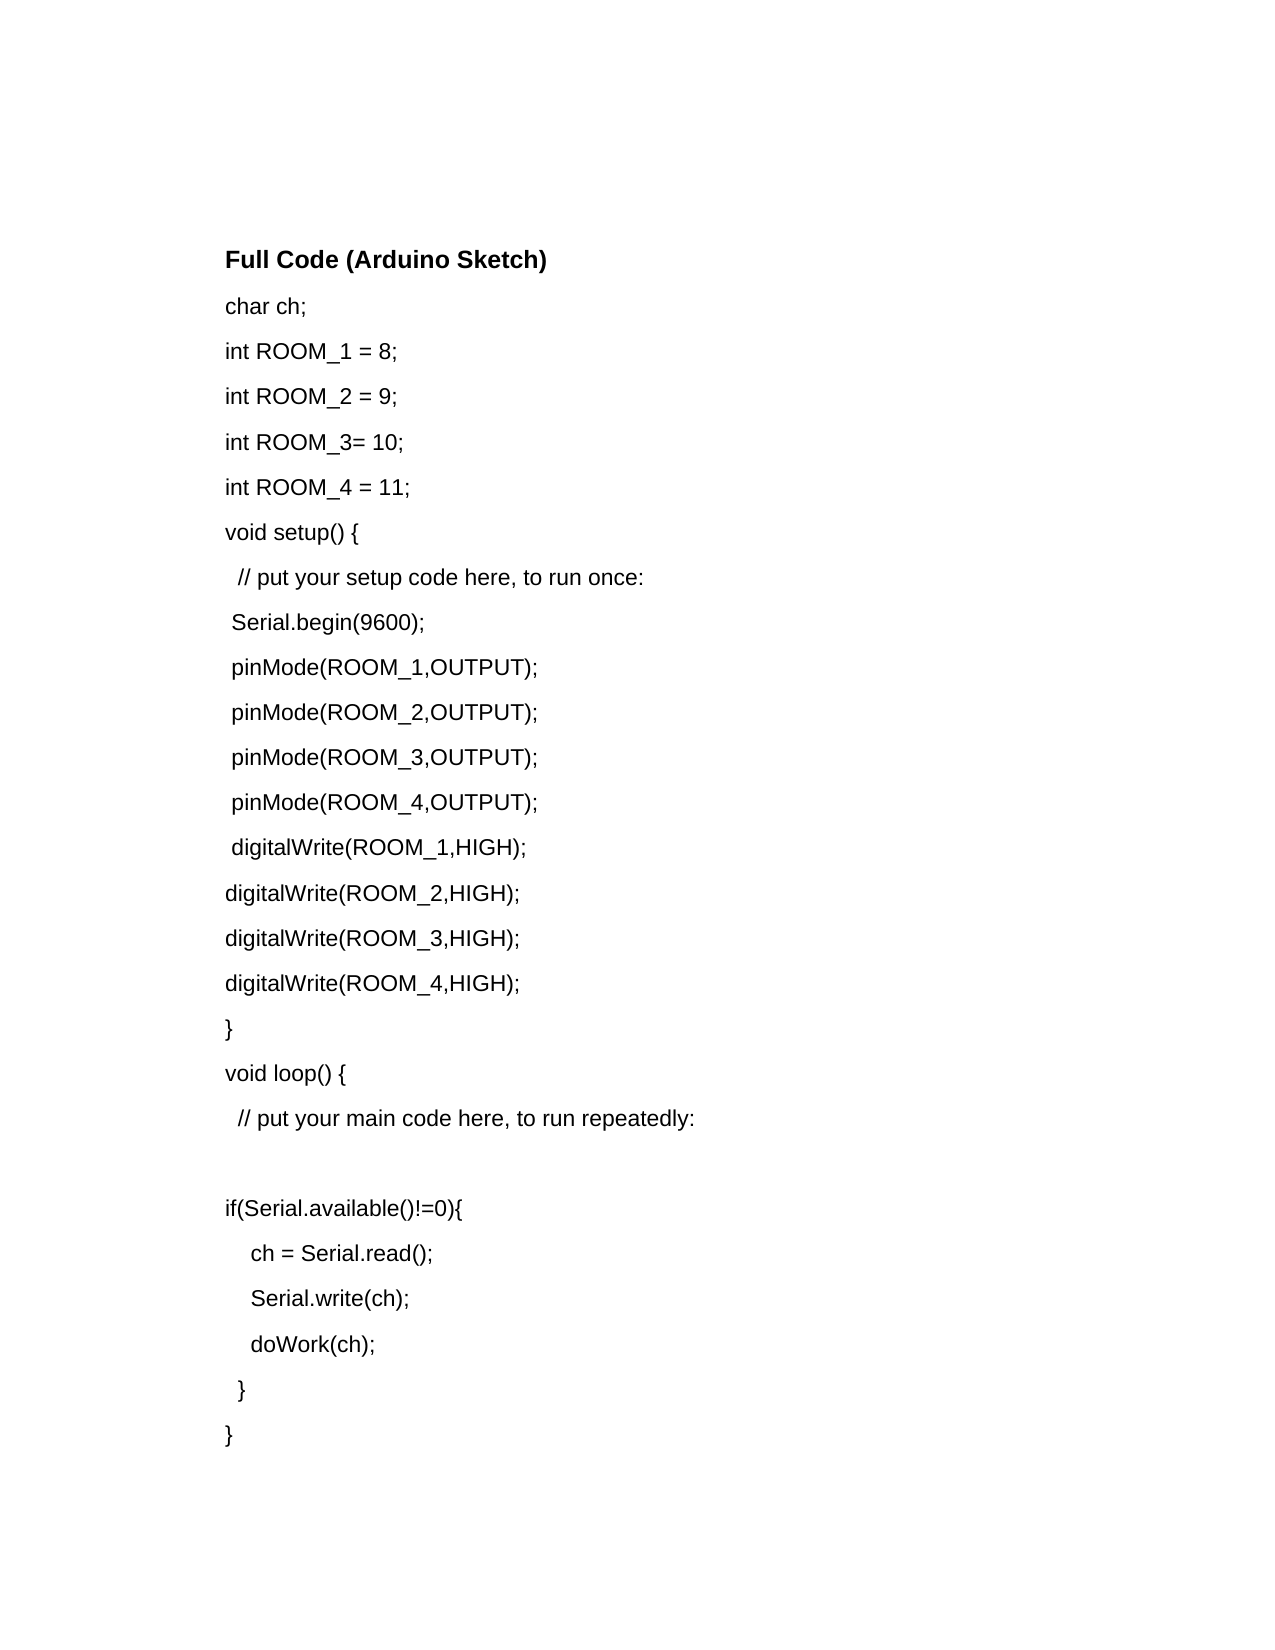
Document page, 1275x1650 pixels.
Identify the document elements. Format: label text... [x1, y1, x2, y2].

text digitalWrite(ROOM_3,HIGH); [225, 924, 1125, 951]
text digitalWrite(ROOM_1,HIGH); [225, 834, 1125, 861]
text void setup() { [225, 519, 1125, 545]
text Full Code (Arduino Sketch) [225, 245, 1125, 274]
text int ROOM_1 = 8; [225, 338, 1125, 364]
text char ch; [225, 293, 1125, 319]
text // put your setup code here, to run once: [225, 564, 1125, 590]
text pinMode(ROOM_2,OUTPUT); [225, 699, 1125, 725]
text } [225, 1421, 1125, 1447]
text void loop() { [225, 1060, 1125, 1086]
text Serial.write(ch); [225, 1285, 1125, 1312]
text pinMode(ROOM_3,OUTPUT); [225, 744, 1125, 771]
text // put your main code here, to run repeatedly: [225, 1105, 1125, 1131]
text doWork(ch); [225, 1331, 1125, 1357]
text Serial.begin(9600); [225, 609, 1125, 635]
text int ROOM_3= 10; [225, 428, 1125, 455]
text digitalWrite(ROOM_2,HIGH); [225, 879, 1125, 906]
text pinMode(ROOM_1,OUTPUT); [225, 654, 1125, 680]
text if(Serial.available()!=0){ [225, 1195, 1125, 1222]
text ch = Serial.read(); [225, 1240, 1125, 1267]
text pinMode(ROOM_4,OUTPUT); [225, 789, 1125, 816]
text } [225, 1376, 1125, 1402]
text digitalWrite(ROOM_4,HIGH); [225, 970, 1125, 996]
text } [225, 1015, 1125, 1041]
text int ROOM_2 = 9; [225, 383, 1125, 410]
text int ROOM_4 = 11; [225, 473, 1125, 500]
